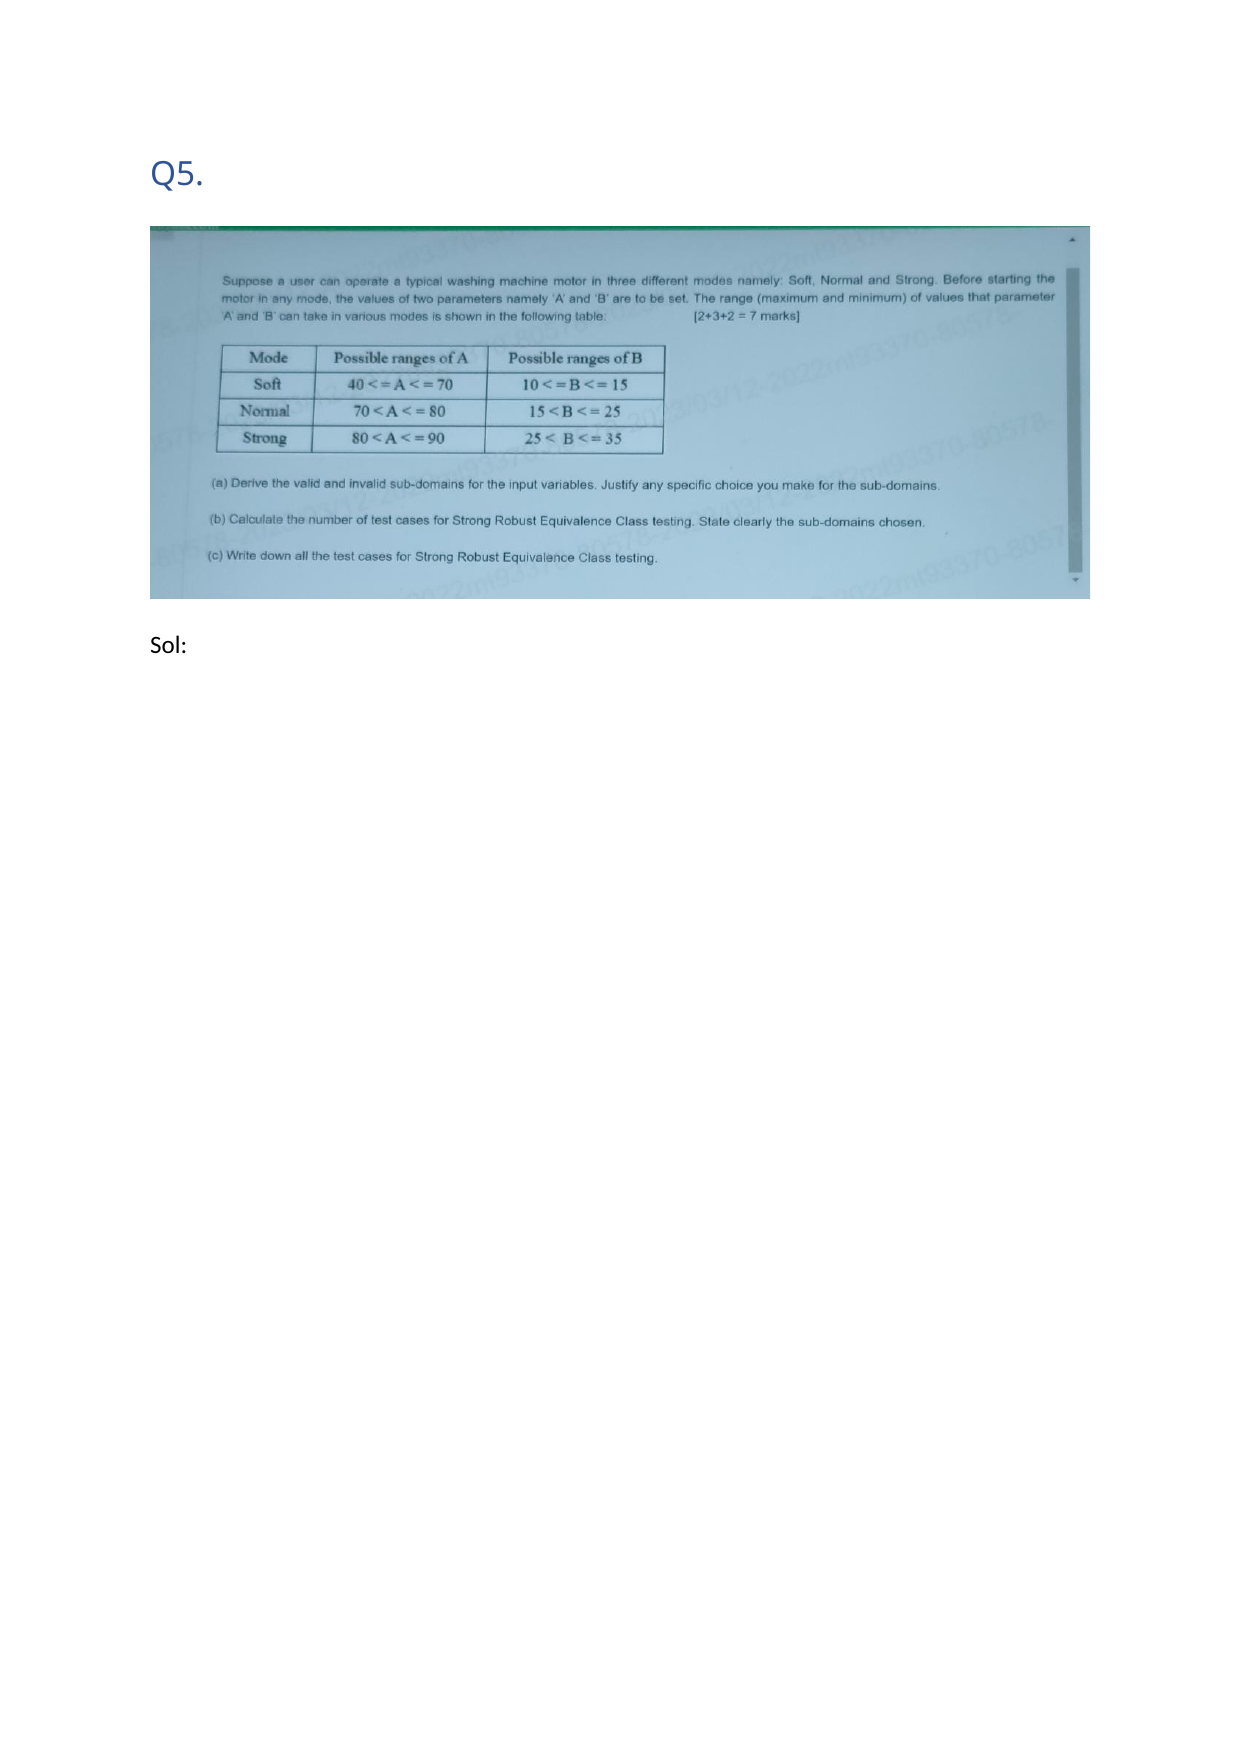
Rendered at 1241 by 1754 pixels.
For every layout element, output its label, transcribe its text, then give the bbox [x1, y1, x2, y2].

text Sol: [150, 629, 1090, 659]
picture [150, 226, 1091, 599]
subtitle Q5. [150, 150, 1090, 195]
